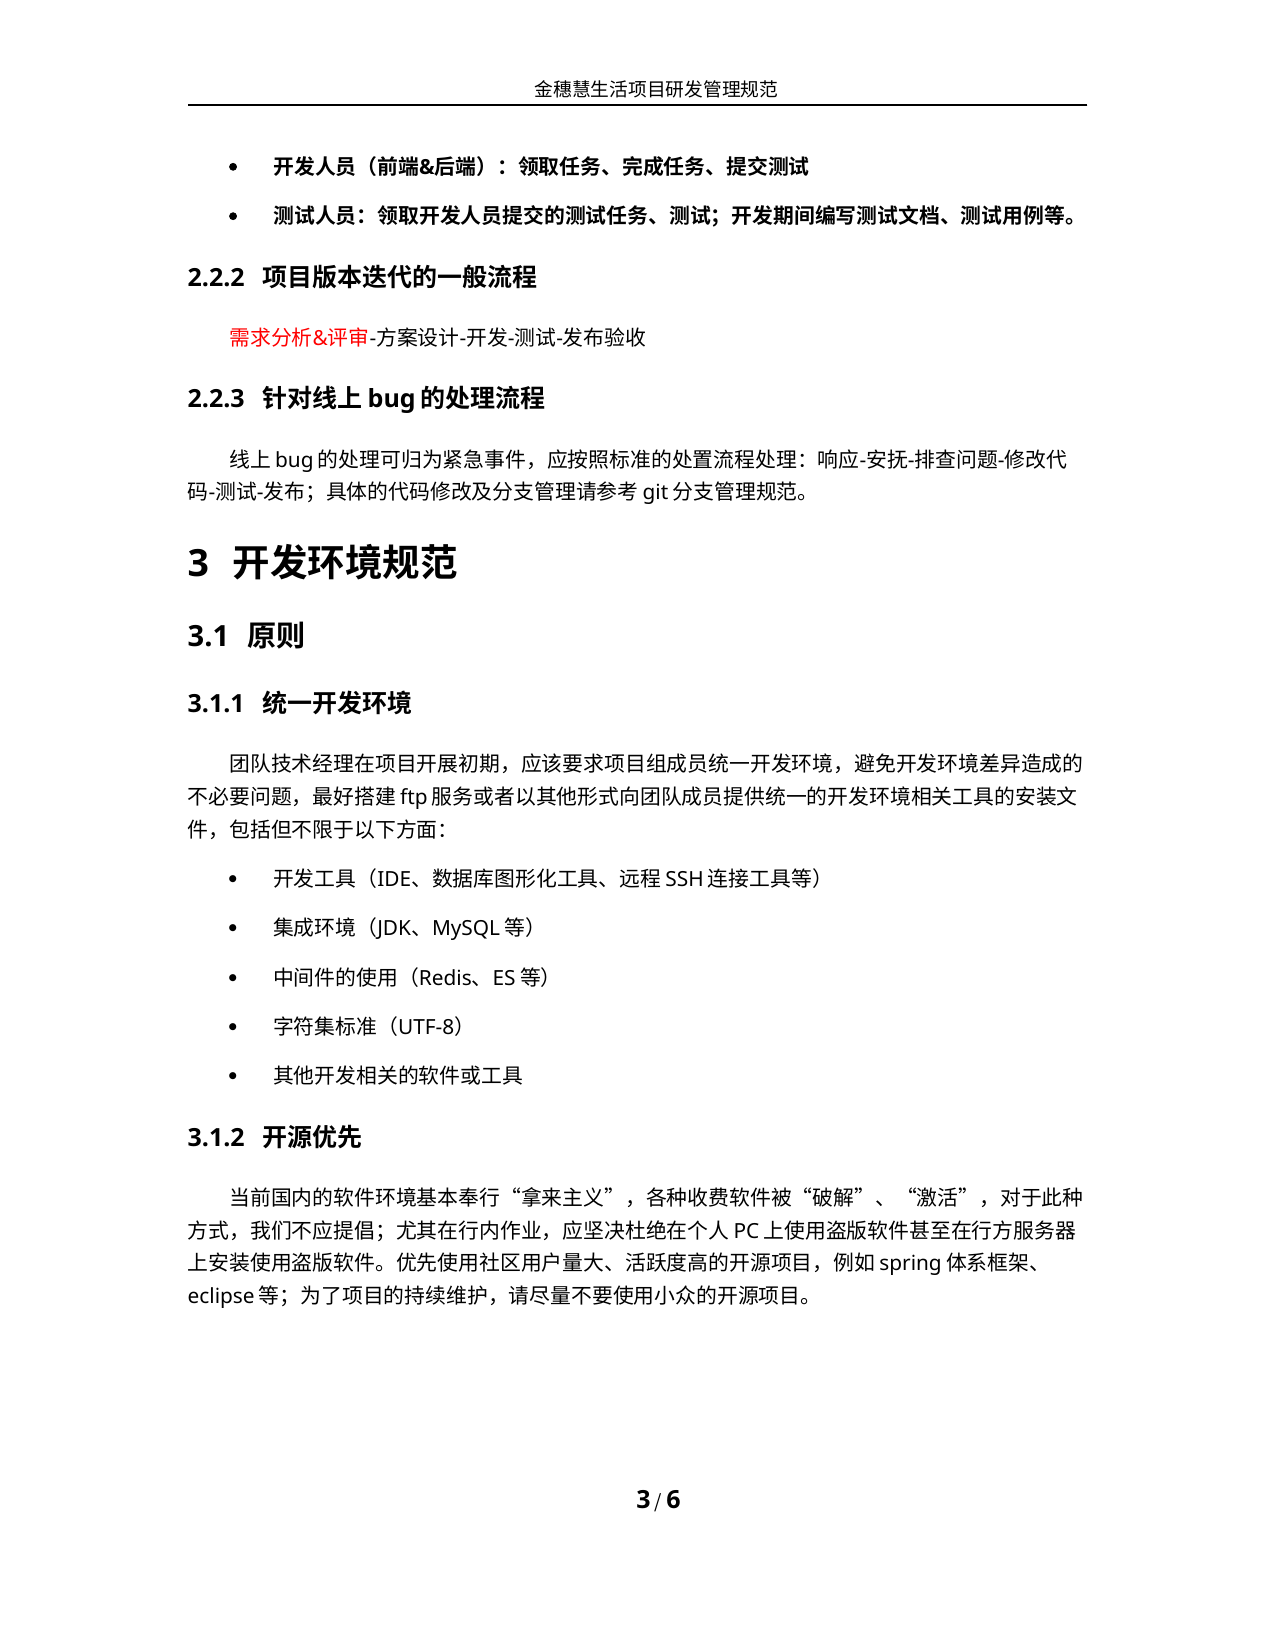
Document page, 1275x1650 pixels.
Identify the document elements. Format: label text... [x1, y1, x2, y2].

subtitle 开发环境规范 [187, 533, 1087, 588]
subtitle 原则 [187, 613, 1087, 655]
text 当前国内的软件环境基本奉行“拿来主义”，各种收费软件被“破解”、“激活”，对于此种方式，我们不应提倡；尤其在行内作业，应坚决杜绝在个人PC上使用盗版软件甚至在行方服务器上安装使用盗版软件。优先使用社区用户量大、活跃度高的开源项目，例如spring体系框架、eclipse等；为了项目的持续维护，请尽量不要使用小众的开源项目。 [187, 1181, 1087, 1309]
list 开发工具（IDE、数据库图形化工具、远程SSH连接工具等） [229, 862, 1087, 892]
list 开发人员（前端&后端）：领取任务、完成任务、提交测试 [229, 150, 1087, 180]
list 其他开发相关的软件或工具 [229, 1059, 1087, 1090]
list 测试人员：领取开发人员提交的测试任务、测试；开发期间编写测试文档、测试用例等。 [229, 199, 1087, 229]
text 团队技术经理在项目开展初期，应该要求项目组成员统一开发环境，避免开发环境差异造成的不必要问题，最好搭建ftp服务或者以其他形式向团队成员提供统一的开发环境相关工具的安装文件，包括但不限于以下方面： [187, 747, 1087, 843]
subtitle 开源优先 [187, 1117, 1087, 1153]
list 集成环境（JDK、MySQL等） [229, 911, 1087, 942]
subtitle 统一开发环境 [187, 683, 1087, 720]
subtitle 针对线上bug的处理流程 [187, 379, 1087, 415]
subtitle 项目版本迭代的一般流程 [187, 257, 1087, 293]
text 需求分析&评审-方案设计-开发-测试-发布验收 [187, 321, 1087, 351]
list 字符集标准（UTF-8） [229, 1010, 1087, 1041]
list 中间件的使用（Redis、ES等） [229, 961, 1087, 991]
text 线上bug的处理可归为紧急事件，应按照标准的处置流程处理：响应-安抚-排查问题-修改代码-测试-发布；具体的代码修改及分支管理请参考git分支管理规范。 [187, 443, 1087, 506]
